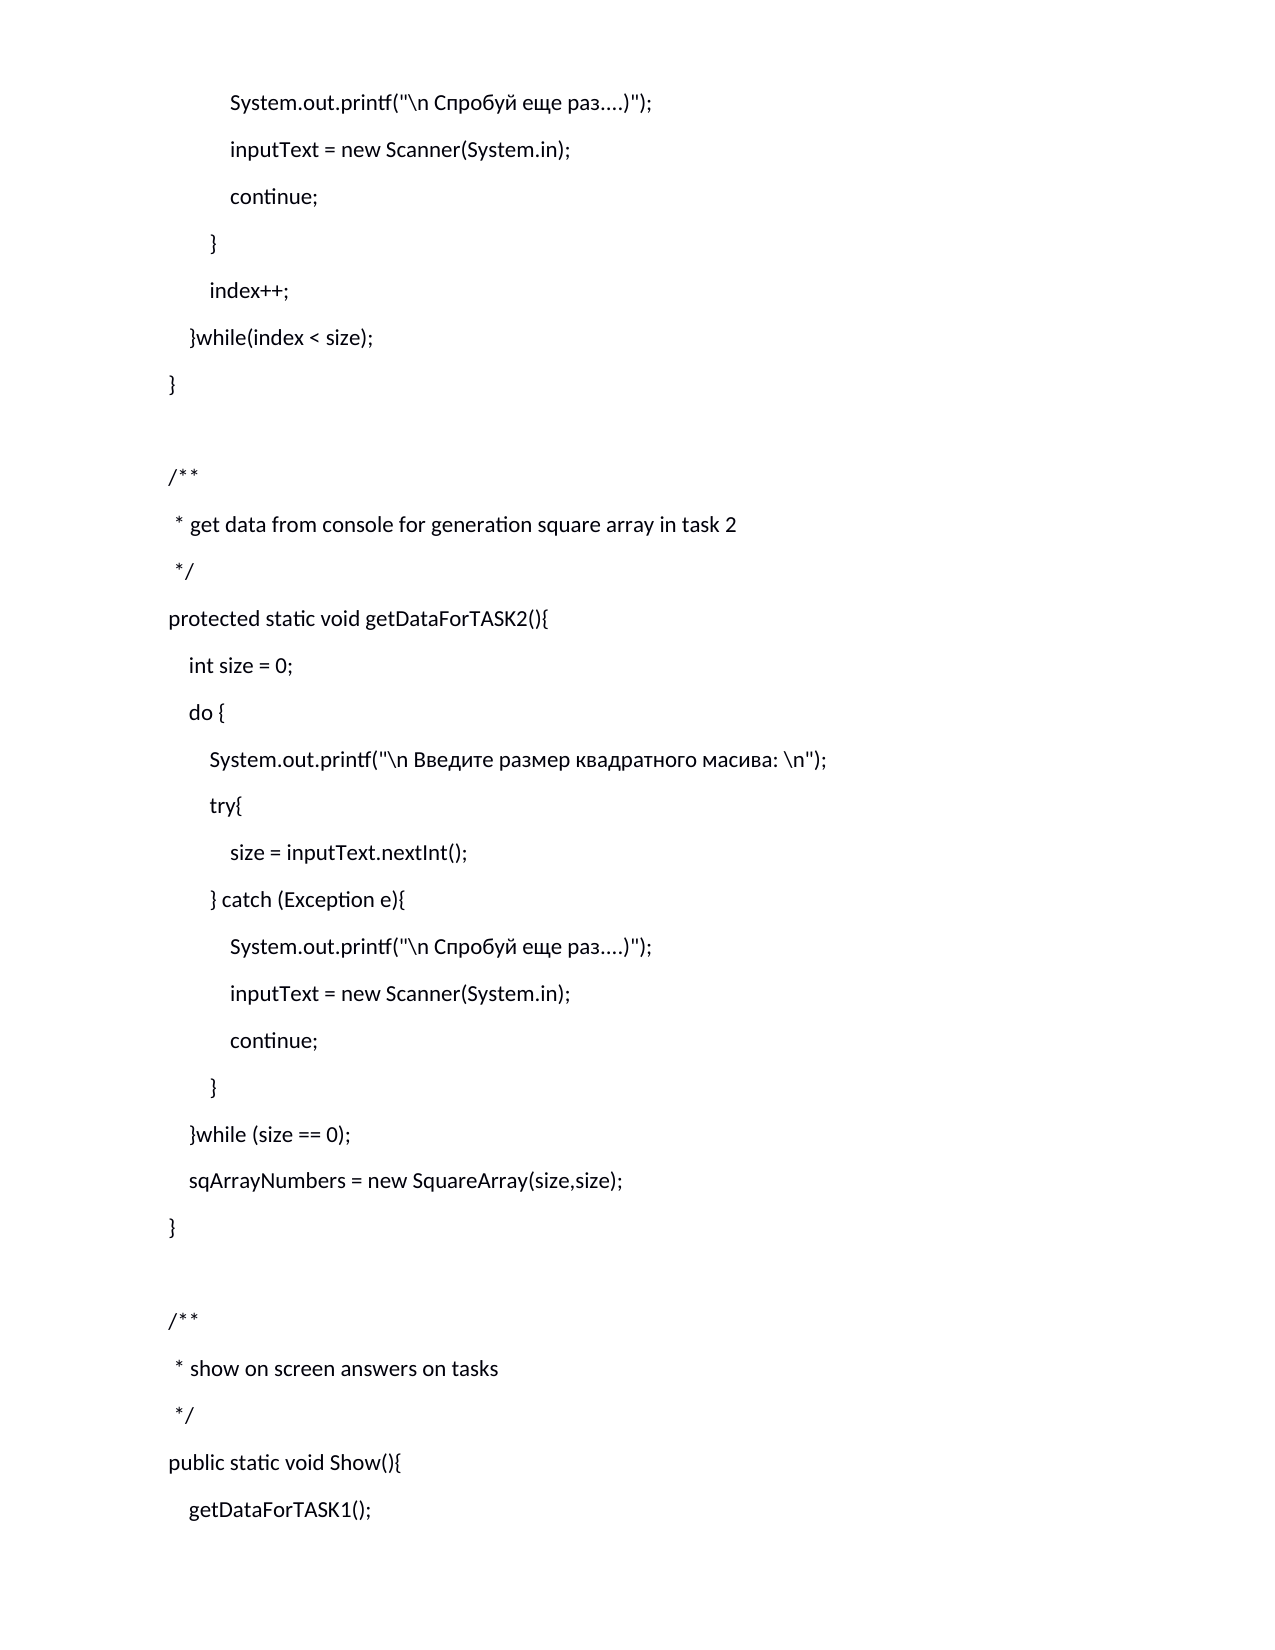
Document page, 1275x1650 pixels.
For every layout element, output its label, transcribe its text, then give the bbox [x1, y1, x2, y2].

text }while(index < size); [148, 323, 1186, 351]
text sqArrayNumbers = new SquareArray(size,size); [148, 1167, 1186, 1195]
text do { [148, 698, 1186, 726]
text getDataForTASK1(); [148, 1495, 1186, 1523]
text System.out.printf("\n Спробуй еще раз....)"); [148, 88, 1186, 117]
text } catch (Exception e){ [148, 885, 1186, 913]
text inputText = new Scanner(System.in); [148, 979, 1186, 1007]
text continue; [148, 182, 1186, 210]
text }while (size == 0); [148, 1120, 1186, 1148]
text } [148, 1213, 1186, 1242]
text protected static void getDataForTASK2(){ [148, 604, 1186, 632]
text continue; [148, 1026, 1186, 1054]
text /** [148, 1307, 1186, 1335]
text try{ [148, 792, 1186, 820]
text /** [148, 463, 1186, 492]
text */ [148, 557, 1186, 585]
text int size = 0; [148, 651, 1186, 679]
text } [148, 1073, 1186, 1101]
text } [148, 229, 1186, 257]
text * show on screen answers on tasks [148, 1354, 1186, 1382]
text inputText = new Scanner(System.in); [148, 135, 1186, 163]
text System.out.printf("\n Спробуй еще раз....)"); [148, 932, 1186, 960]
text size = inputText.nextInt(); [148, 838, 1186, 867]
text System.out.printf("\n Введите размер квадратного масива: \n"); [148, 745, 1186, 773]
text } [148, 370, 1186, 398]
text public static void Show(){ [148, 1448, 1186, 1476]
text */ [148, 1401, 1186, 1429]
text index++; [148, 276, 1186, 304]
text * get data from console for generation square array in task 2 [148, 510, 1186, 538]
